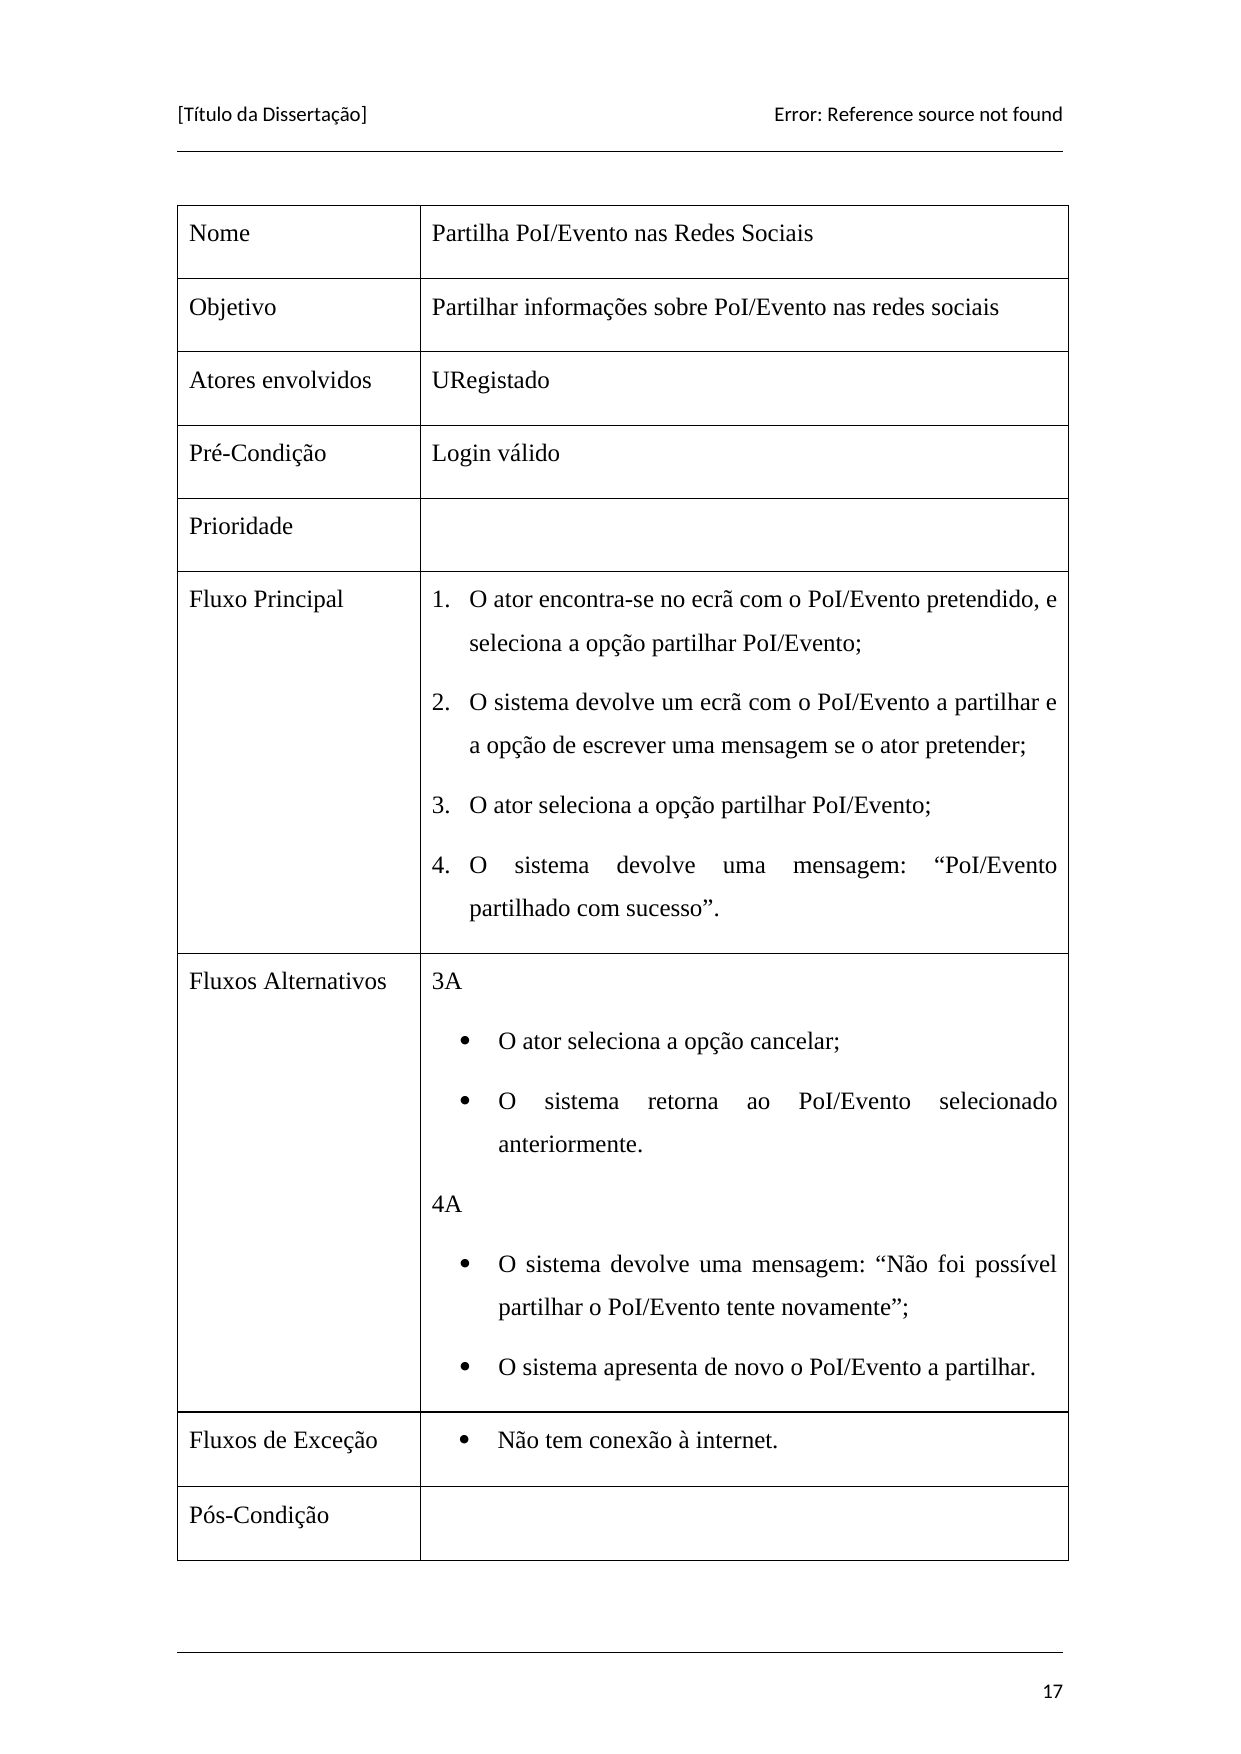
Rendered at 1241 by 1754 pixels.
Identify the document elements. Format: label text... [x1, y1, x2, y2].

table_header Nome [178, 206, 420, 278]
table_cell 3A O ator seleciona a opção cancelar; O sistema retorna ao PoI/Evento selecionado anteriormente. 4A O sistema devolve uma mensagem: “Não foi possível partilhar o PoI/Evento tente novamente”; O sistema apresenta de novo o PoI/Evento a partilhar. [421, 954, 1068, 1411]
table_cell [421, 499, 1068, 571]
table_cell Pós-Condição [178, 1487, 420, 1559]
table_cell [421, 1487, 1068, 1559]
table_cell Objetivo [178, 279, 420, 351]
table_cell Fluxo Principal [178, 572, 420, 953]
table_cell Prioridade [178, 499, 420, 571]
table_header Partilha PoI/Evento nas Redes Sociais [421, 206, 1068, 278]
table_cell Partilhar informações sobre PoI/Evento nas redes sociais [421, 279, 1068, 351]
table_cell Login válido [421, 426, 1068, 498]
table_cell Atores envolvidos [178, 352, 420, 424]
table_cell O ator encontra-se no ecrã com o PoI/Evento pretendido, e seleciona a opção partilhar PoI/Evento; O sistema devolve um ecrã com o PoI/Evento a partilhar e a opção de escrever uma mensagem se o ator pretender; O ator seleciona a opção partilhar PoI/Evento; O sistema devolve uma mensagem: “PoI/Evento partilhado com sucesso”. [421, 572, 1068, 953]
table_cell Fluxos de Exceção [178, 1413, 420, 1486]
table_cell Pré-Condição [178, 426, 420, 498]
table_cell Fluxos Alternativos [178, 954, 420, 1411]
table_cell Não tem conexão à internet. [421, 1413, 1068, 1486]
table_cell URegistado [421, 352, 1068, 424]
